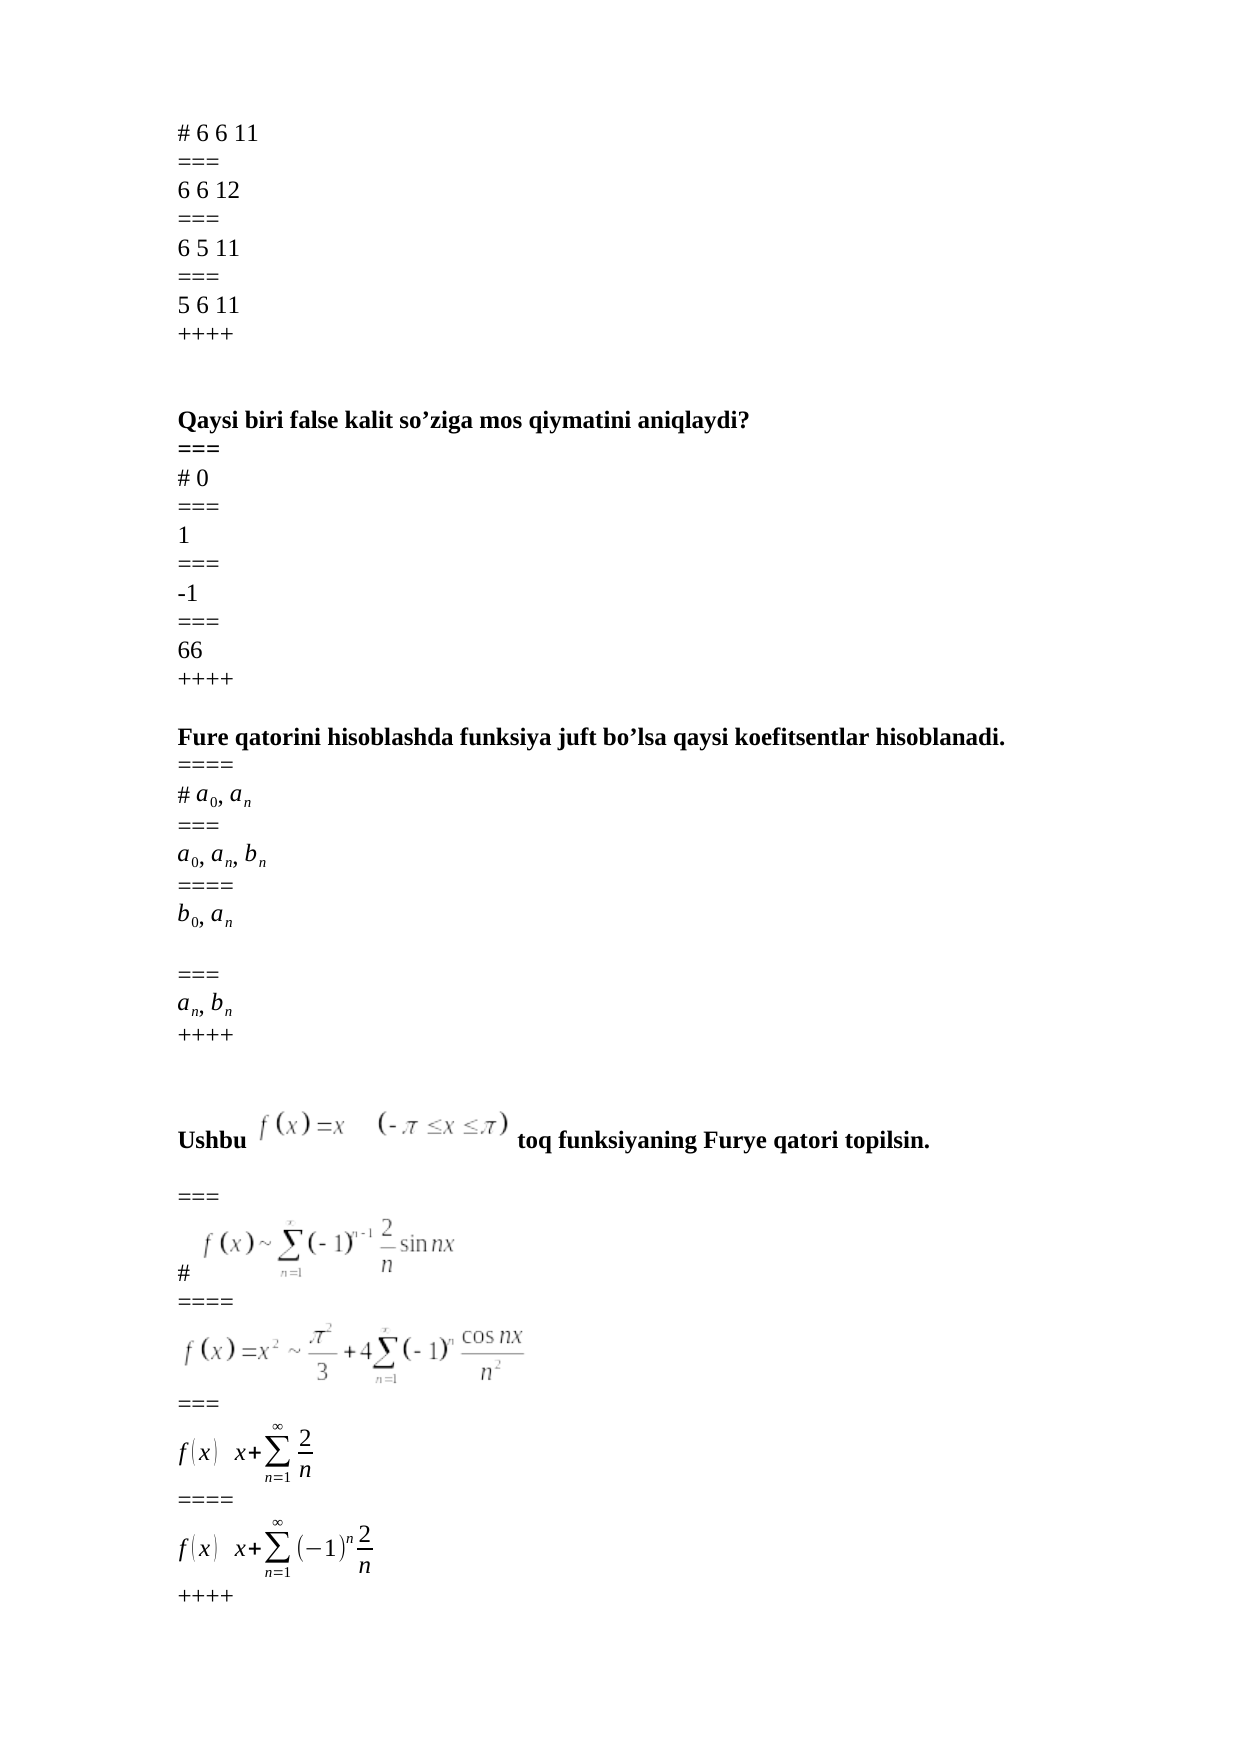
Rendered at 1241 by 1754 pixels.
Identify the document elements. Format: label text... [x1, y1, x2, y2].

text , [177, 988, 1152, 1020]
text Qaysi biri false kalit so’ziga mos qiymatini aniqlaydi? [177, 406, 1152, 434]
text === [177, 492, 1152, 521]
text 5 6 11 [177, 291, 1152, 319]
text === [177, 434, 1152, 463]
text === [177, 549, 1152, 578]
text ==== [177, 1485, 1152, 1514]
text -1 [177, 578, 1152, 607]
text === [177, 1389, 1152, 1418]
text === [177, 960, 1152, 988]
text === [177, 262, 1152, 291]
text Ushbu toq funksiyaning Furye qatori topilsin. [177, 1106, 1152, 1182]
text , [177, 899, 1152, 960]
text # [177, 1211, 1152, 1287]
text # 0 [177, 463, 1152, 492]
text 6 6 12 [177, 176, 1152, 204]
text ==== [177, 1287, 1152, 1316]
text ==== [177, 751, 1152, 779]
text ++++ [177, 664, 1152, 693]
text # , [177, 779, 1152, 811]
text === [177, 607, 1152, 636]
text ==== [177, 871, 1152, 899]
text ++++ [177, 319, 1152, 348]
text , , [177, 839, 1152, 871]
text 6 5 11 [177, 233, 1152, 262]
text 66 [177, 636, 1152, 664]
text 1 [177, 521, 1152, 549]
text === [177, 1182, 1152, 1211]
text # 6 6 11 [177, 118, 1152, 147]
text === [177, 811, 1152, 839]
text Fure qatorini hisoblashda funksiya juft bo’lsa qaysi koefitsentlar hisoblanadi. [177, 722, 1152, 751]
text ++++ [177, 1581, 1152, 1610]
text === [177, 147, 1152, 176]
text === [177, 204, 1152, 233]
text ++++ [177, 1020, 1152, 1048]
